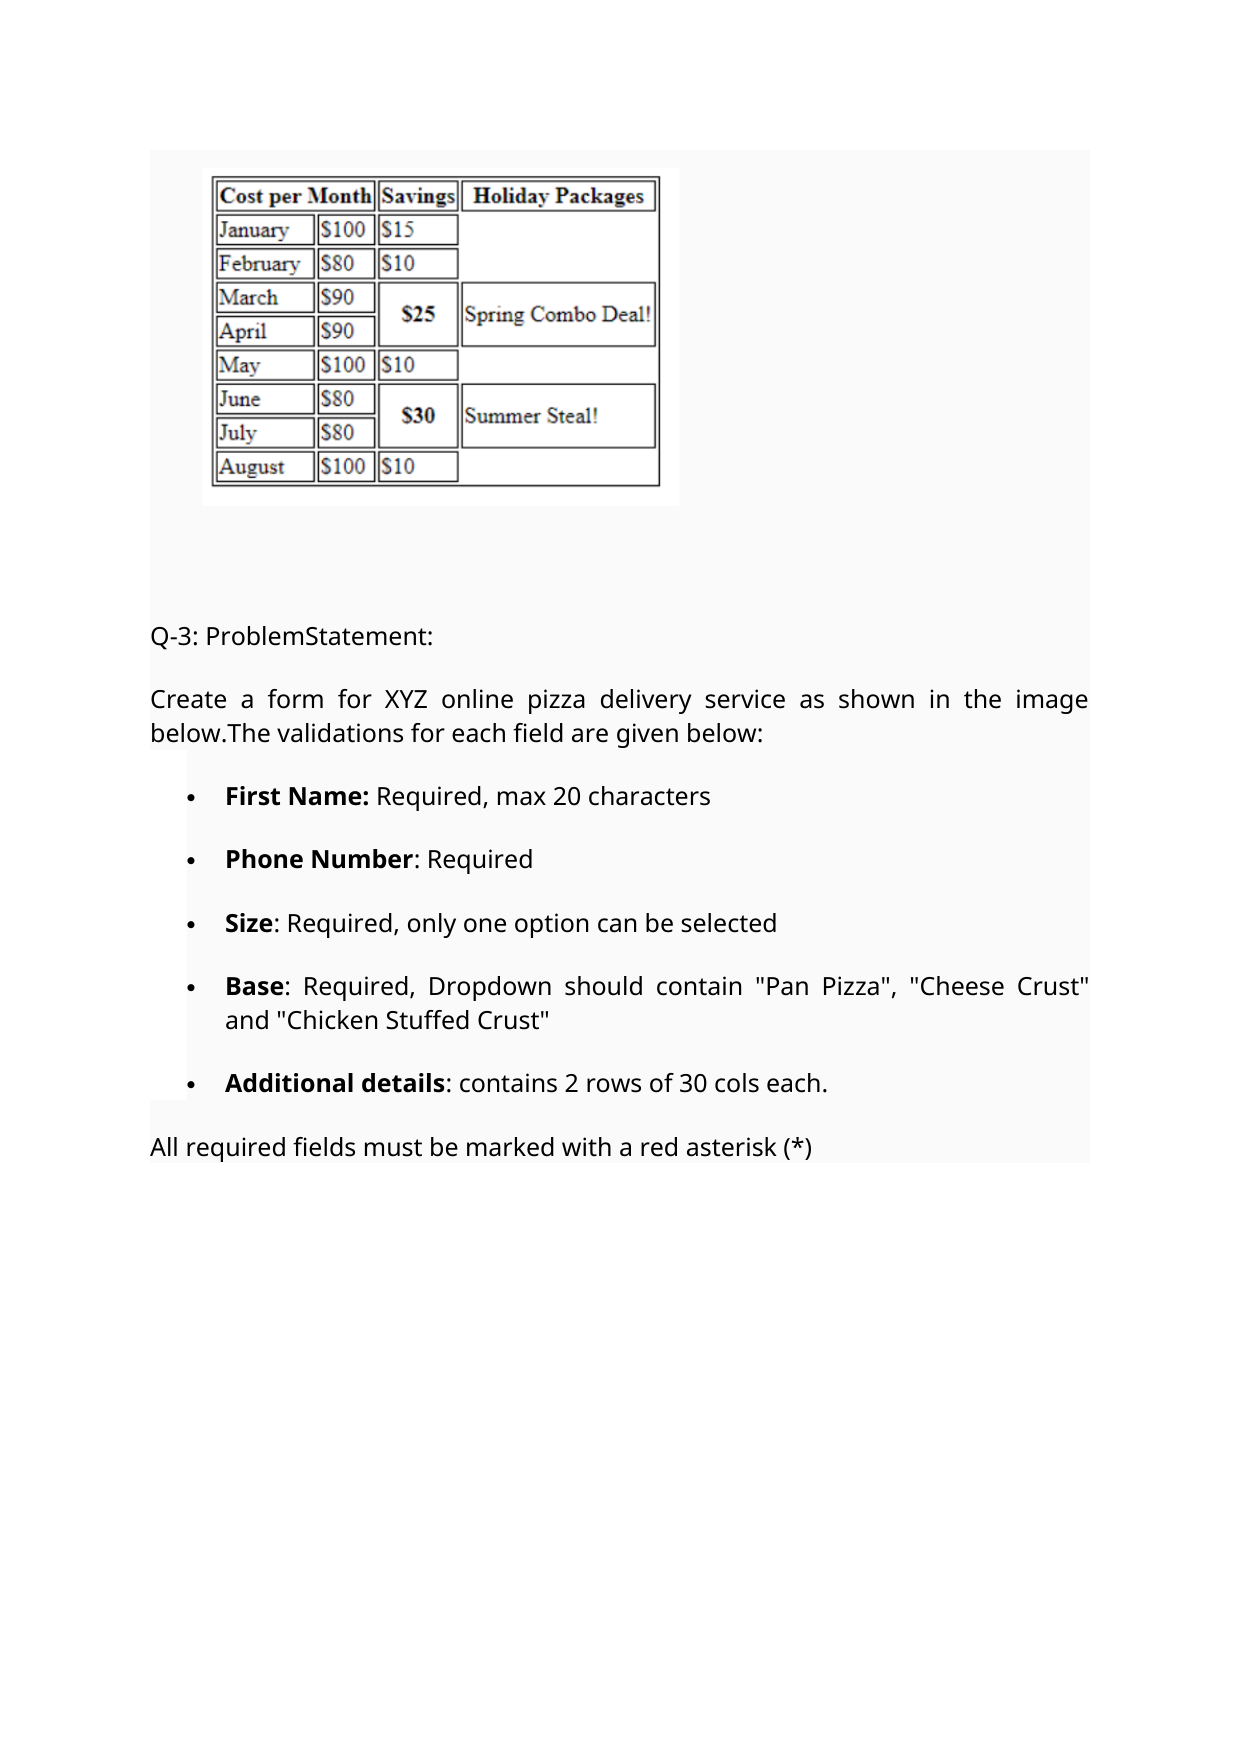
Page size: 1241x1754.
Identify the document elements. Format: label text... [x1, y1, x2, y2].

text Create a form for XYZ online pizza delivery service as shown in the image below.The validations for each field are given below: [150, 682, 1090, 750]
picture [150, 150, 758, 526]
text All required fields must be marked with a red asterisk (*) [150, 1129, 1090, 1163]
list First Name: Required, max 20 characters [187, 779, 1090, 813]
list Phone Number: Required [187, 842, 1090, 876]
list Additional details: contains 2 rows of 30 cols each. [187, 1066, 1090, 1100]
list Size: Required, only one option can be selected [187, 905, 1090, 939]
text Q-3: ProblemStatement: [150, 618, 1090, 652]
list Base: Required, Dropdown should contain "Pan Pizza", "Cheese Crust" and "Chicken Stuffed Crust" [187, 969, 1090, 1037]
